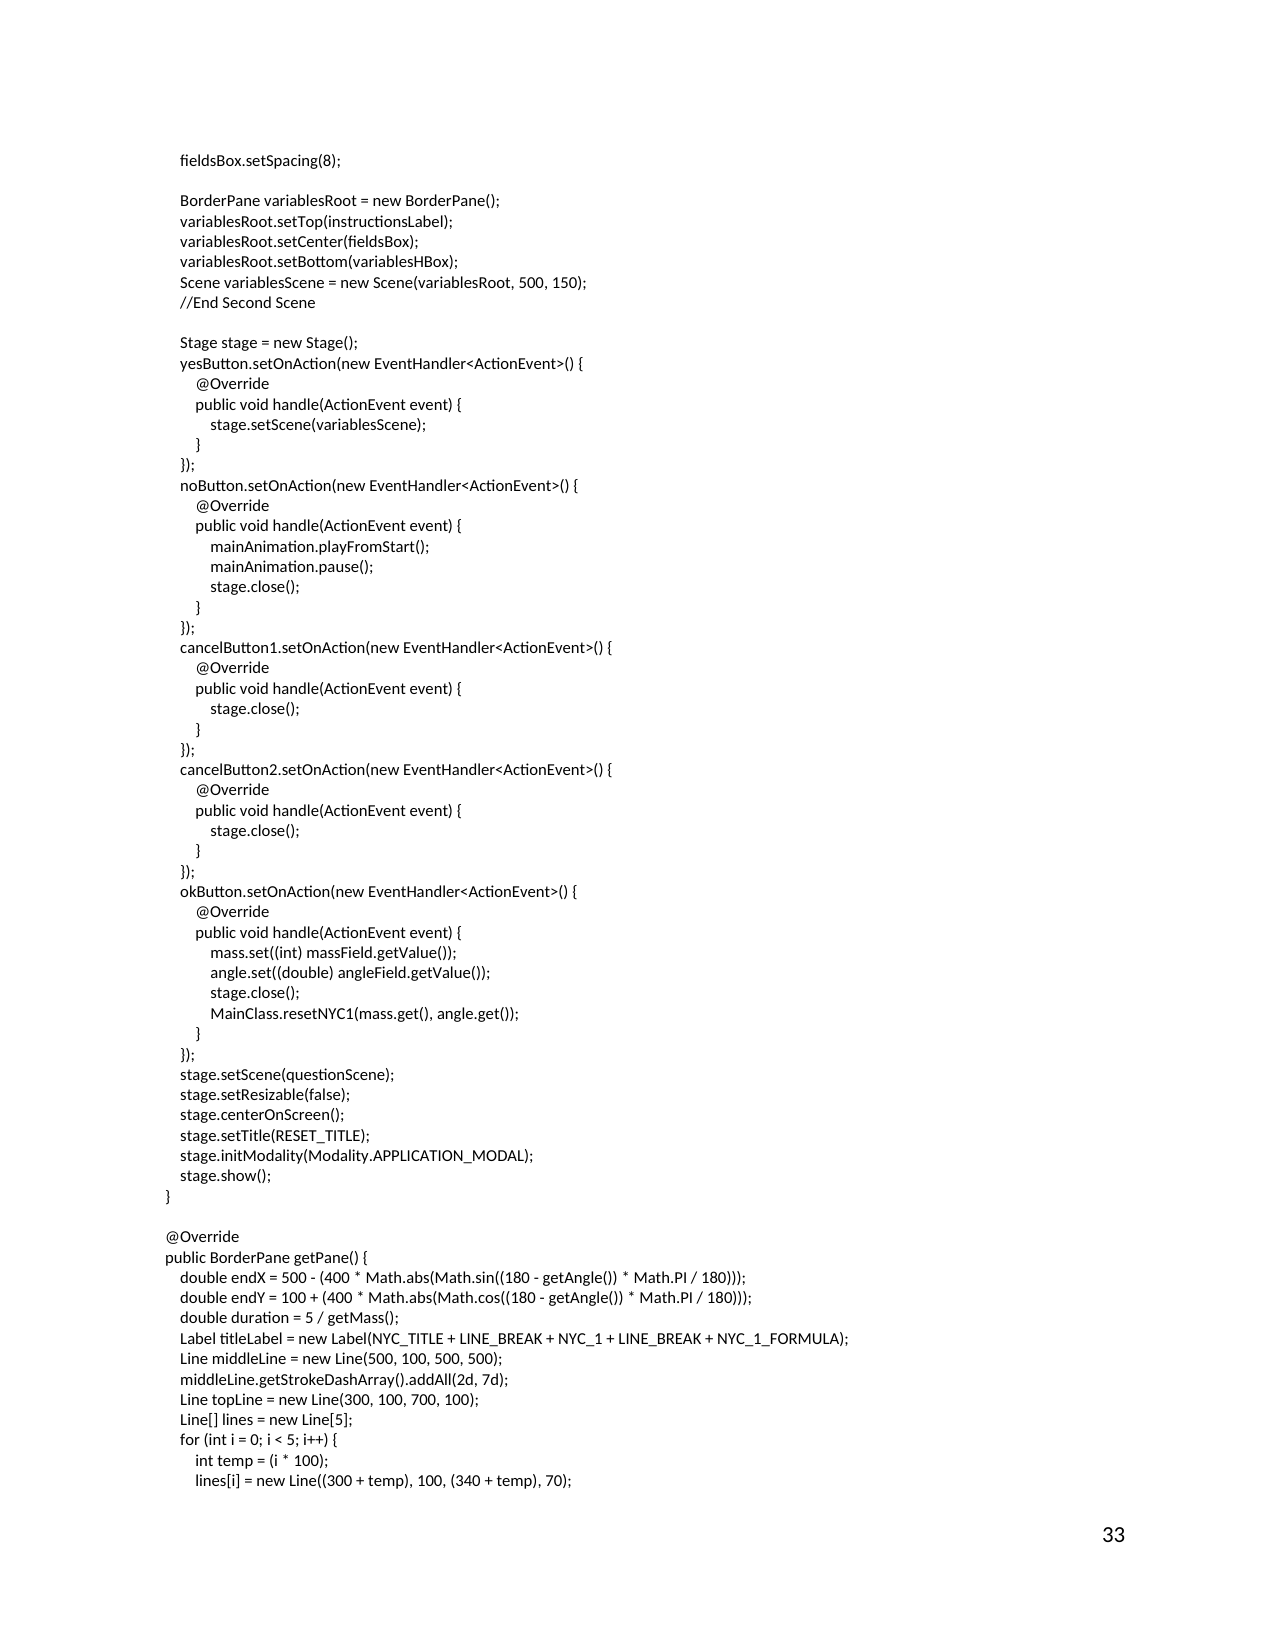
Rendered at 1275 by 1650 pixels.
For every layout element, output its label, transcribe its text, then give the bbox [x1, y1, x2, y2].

text @Override [150, 902, 1125, 922]
text @Override [150, 658, 1125, 678]
text }); [150, 861, 1125, 881]
text stage.setResizable(false); [150, 1084, 1125, 1105]
text middleLine.getStrokeDashArray().addAll(2d, 7d); [150, 1369, 1125, 1389]
text public void handle(ActionEvent event) { [150, 678, 1125, 698]
text } [150, 841, 1125, 861]
text stage.setScene(variablesScene); [150, 414, 1125, 434]
text MainClass.resetNYC1(mass.get(), angle.get()); [150, 1003, 1125, 1023]
text @Override [150, 1227, 1125, 1247]
text int temp = (i * 100); [150, 1450, 1125, 1470]
text stage.setScene(questionScene); [150, 1064, 1125, 1084]
text okButton.setOnAction(new EventHandler<ActionEvent>() { [150, 881, 1125, 902]
text angle.set((double) angleField.getValue()); [150, 962, 1125, 983]
text stage.close(); [150, 983, 1125, 1003]
text public void handle(ActionEvent event) { [150, 922, 1125, 942]
text double endX = 500 - (400 * Math.abs(Math.sin((180 - getAngle()) * Math.PI / 180))); [150, 1267, 1125, 1287]
text variablesRoot.setBottom(variablesHBox); [150, 252, 1125, 272]
text @Override [150, 495, 1125, 516]
text Line topLine = new Line(300, 100, 700, 100); [150, 1389, 1125, 1409]
text Line middleLine = new Line(500, 100, 500, 500); [150, 1348, 1125, 1369]
text lines[i] = new Line((300 + temp), 100, (340 + temp), 70); [150, 1470, 1125, 1491]
text } [150, 1186, 1125, 1206]
text }); [150, 1044, 1125, 1064]
text } [150, 597, 1125, 617]
text mainAnimation.playFromStart(); [150, 536, 1125, 556]
text //End Second Scene [150, 292, 1125, 312]
text cancelButton2.setOnAction(new EventHandler<ActionEvent>() { [150, 759, 1125, 780]
text Line[] lines = new Line[5]; [150, 1409, 1125, 1430]
text }); [150, 617, 1125, 637]
text variablesRoot.setCenter(fieldsBox); [150, 231, 1125, 252]
text cancelButton1.setOnAction(new EventHandler<ActionEvent>() { [150, 637, 1125, 658]
text stage.show(); [150, 1166, 1125, 1186]
text public BorderPane getPane() { [150, 1247, 1125, 1267]
text @Override [150, 373, 1125, 394]
text stage.setTitle(RESET_TITLE); [150, 1125, 1125, 1145]
text } [150, 1023, 1125, 1044]
text noButton.setOnAction(new EventHandler<ActionEvent>() { [150, 475, 1125, 495]
text Label titleLabel = new Label(NYC_TITLE + LINE_BREAK + NYC_1 + LINE_BREAK + NYC_1_FORMULA); [150, 1328, 1125, 1348]
text stage.close(); [150, 698, 1125, 719]
text BorderPane variablesRoot = new BorderPane(); [150, 191, 1125, 211]
text Scene variablesScene = new Scene(variablesRoot, 500, 150); [150, 272, 1125, 292]
text variablesRoot.setTop(instructionsLabel); [150, 211, 1125, 231]
text @Override [150, 780, 1125, 800]
text public void handle(ActionEvent event) { [150, 394, 1125, 414]
text mainAnimation.pause(); [150, 556, 1125, 577]
text }); [150, 739, 1125, 759]
text for (int i = 0; i < 5; i++) { [150, 1430, 1125, 1450]
text double duration = 5 / getMass(); [150, 1308, 1125, 1328]
text stage.close(); [150, 577, 1125, 597]
text fieldsBox.setSpacing(8); [150, 150, 1125, 170]
text stage.close(); [150, 820, 1125, 841]
text } [150, 434, 1125, 455]
text mass.set((int) massField.getValue()); [150, 942, 1125, 962]
text yesButton.setOnAction(new EventHandler<ActionEvent>() { [150, 353, 1125, 373]
text Stage stage = new Stage(); [150, 333, 1125, 353]
text }); [150, 455, 1125, 475]
text stage.initModality(Modality.APPLICATION_MODAL); [150, 1145, 1125, 1166]
text double endY = 100 + (400 * Math.abs(Math.cos((180 - getAngle()) * Math.PI / 180))); [150, 1287, 1125, 1308]
text } [150, 719, 1125, 739]
text public void handle(ActionEvent event) { [150, 516, 1125, 536]
text public void handle(ActionEvent event) { [150, 800, 1125, 820]
text stage.centerOnScreen(); [150, 1105, 1125, 1125]
